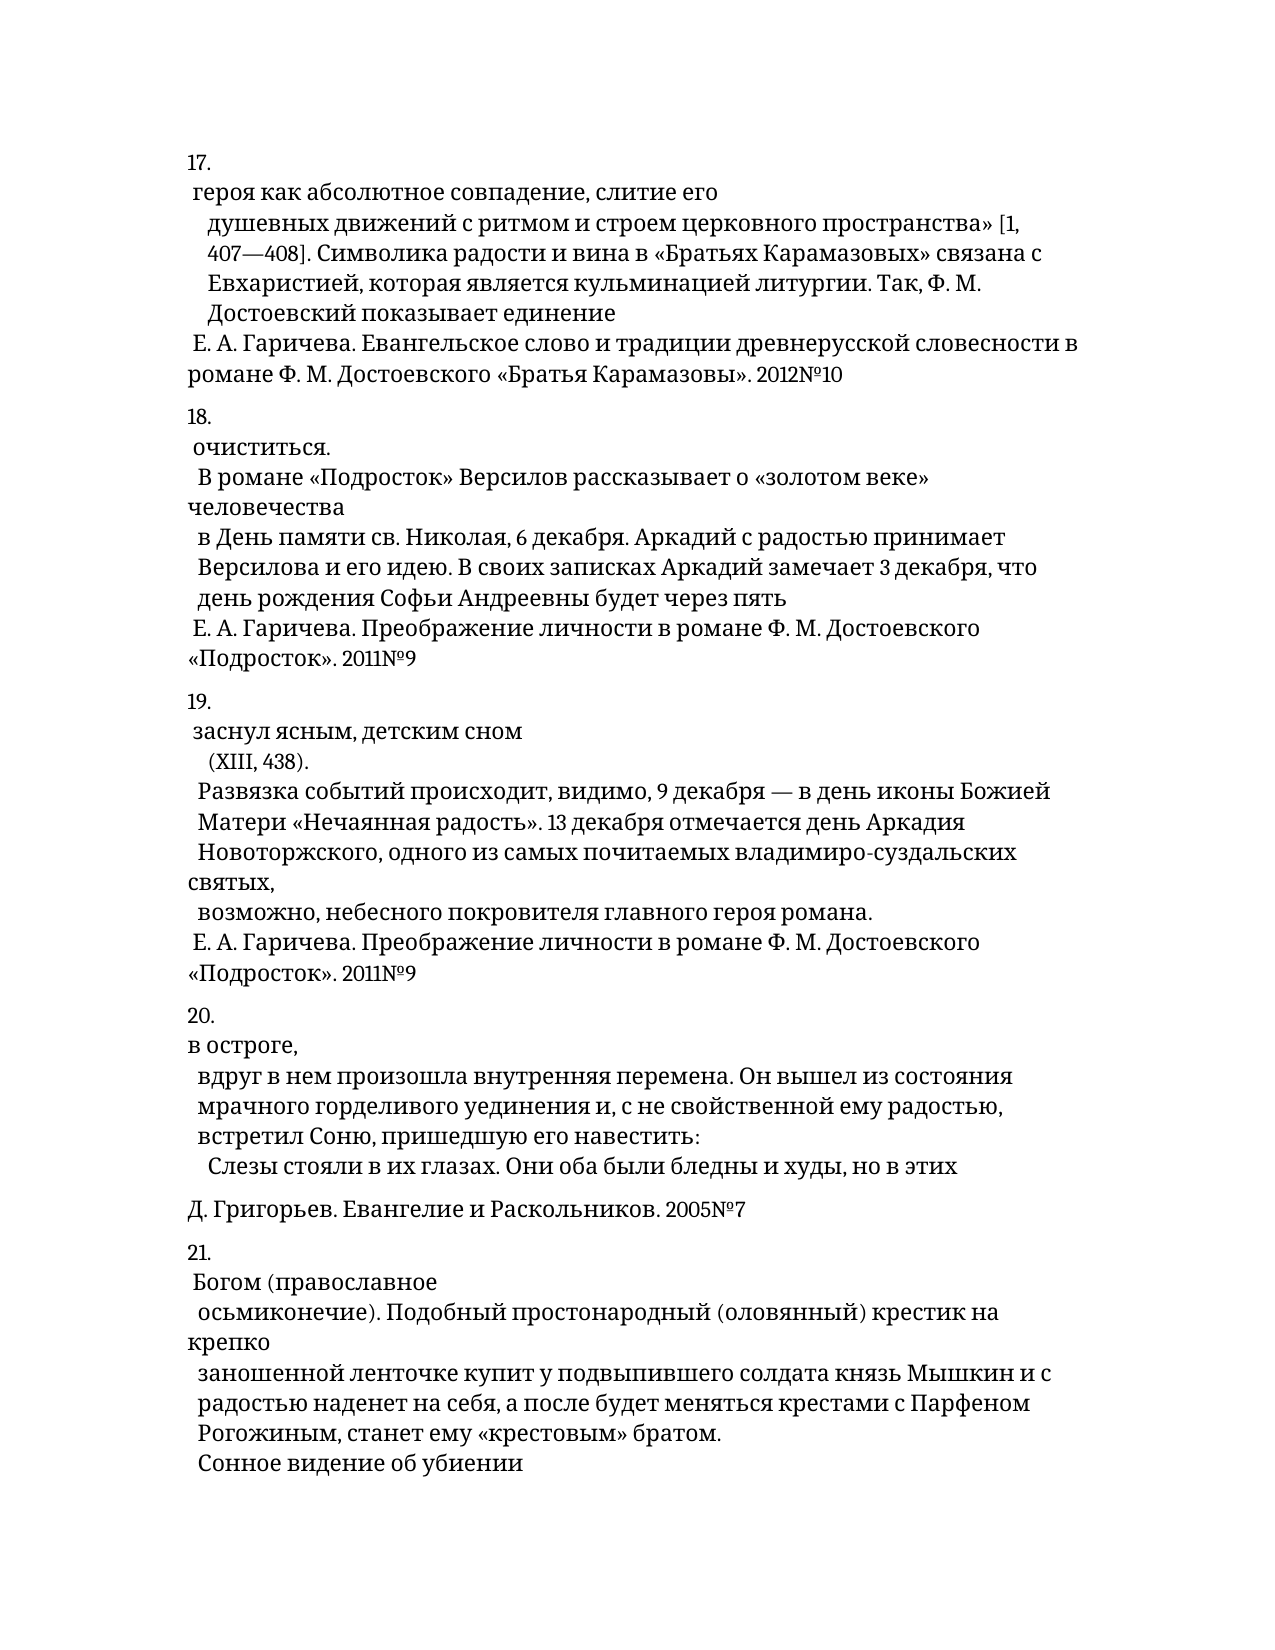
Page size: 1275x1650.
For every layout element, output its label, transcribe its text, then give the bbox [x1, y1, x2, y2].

text 20. в остроге, вдруг в нем произошла внутренняя перемена. Он вышел из состояния мрачного горделивого уединения и, с не свойственной ему радостью, встретил Соню, пришедшую его навестить: Слезы стояли в их глазах. Они оба были бледны и худы, но в этих [187, 1003, 1087, 1181]
text 18. очиститься. В романе «Подросток» Версилов рассказывает о «золотом веке» человечества в День памяти св. Николая, 6 декабря. Аркадий с радостью принимает Версилова и его идею. В своих записках Аркадий замечает 3 декабря, что день рождения Софьи Андреевны будет через пять Е. А. Гаричева. Преображение личности в романе Ф. М. Достоевского «Подросток». 2011№9 [187, 404, 1087, 672]
text 19. заснул ясным, детским сном (XIII, 438). Развязка событий происходит, видимо, 9 декабря — в день иконы Божией Матери «Нечаянная радость». 13 декабря отмечается день Аркадия Новоторжского, одного из самых почитаемых владимиро-суздальских святых, возможно, небесного покровителя главного героя романа. Е. А. Гаричева. Преображение личности в романе Ф. М. Достоевского «Подросток». 2011№9 [187, 688, 1087, 987]
text 17. героя как абсолютное совпадение, слитие его душевных движений с ритмом и строем церковного пространства» [1, 407—408]. Символика радости и вина в «Братьях Карамазовых» связана с Евхаристией, которая является кульминацией литургии. Так, Ф. М. Достоевский показывает единение Е. А. Гаричева. Евангельское слово и традиции древнерусской словесности в романе Ф. М. Достоевского «Братья Карамазовы». 2012№10 [187, 150, 1087, 388]
text Д. Григорьев. Евангелие и Раскольников. 2005№7 [187, 1197, 1087, 1223]
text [187, 1239, 1087, 1477]
